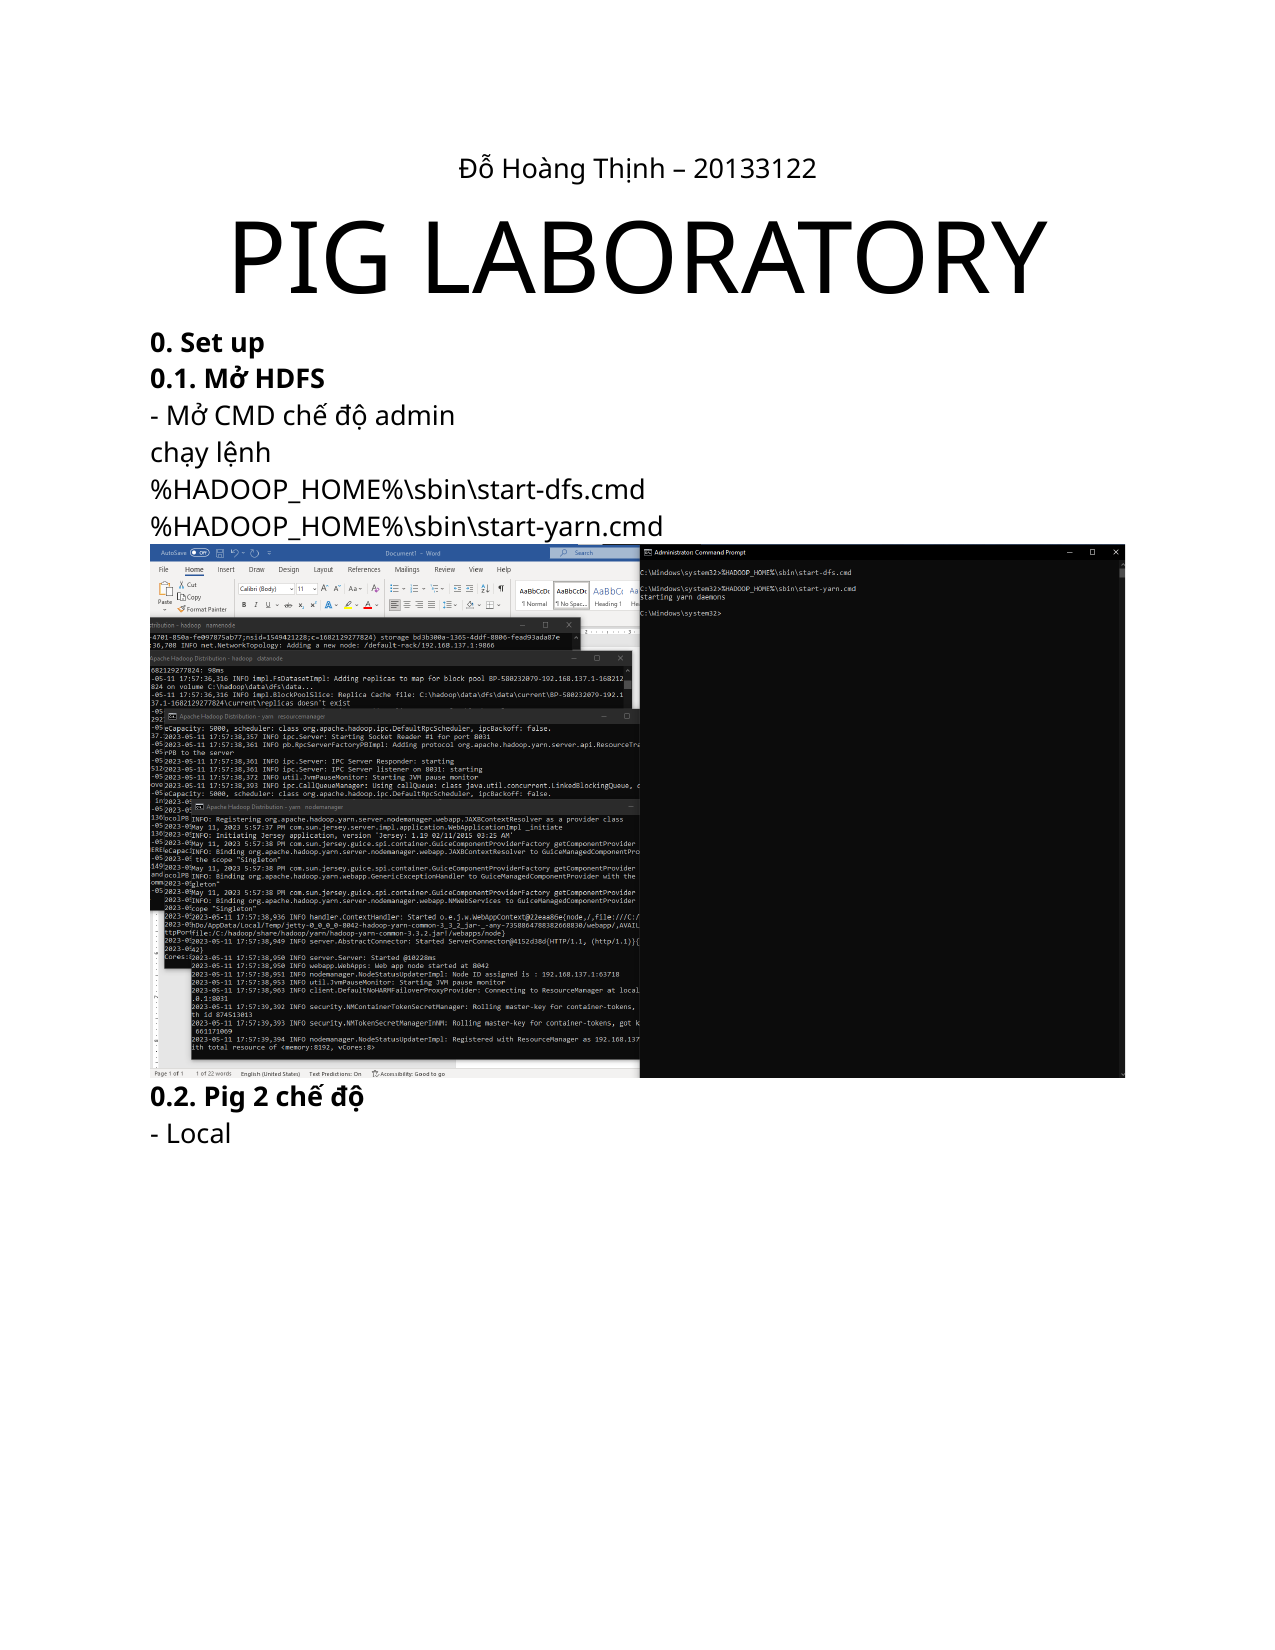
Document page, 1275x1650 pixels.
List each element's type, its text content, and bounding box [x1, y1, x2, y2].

text %HADOOP_HOME%\sbin\start-yarn.cmd [150, 507, 1125, 544]
text %HADOOP_HOME%\sbin\start-dfs.cmd [150, 471, 1125, 507]
picture [150, 544, 1125, 1078]
text 0.2. Pig 2 chế độ [150, 1078, 1125, 1114]
text 0.1. Mở HDFS [150, 360, 1125, 397]
text - Local [150, 1114, 1125, 1151]
text - Mở CMD chế độ admin [150, 397, 1125, 434]
text chạy lệnh [150, 434, 1125, 471]
text 0. Set up [150, 323, 1125, 360]
text Đỗ Hoàng Thịnh – 20133122 [150, 150, 1125, 187]
text PIG LABORATORY [150, 187, 1125, 323]
